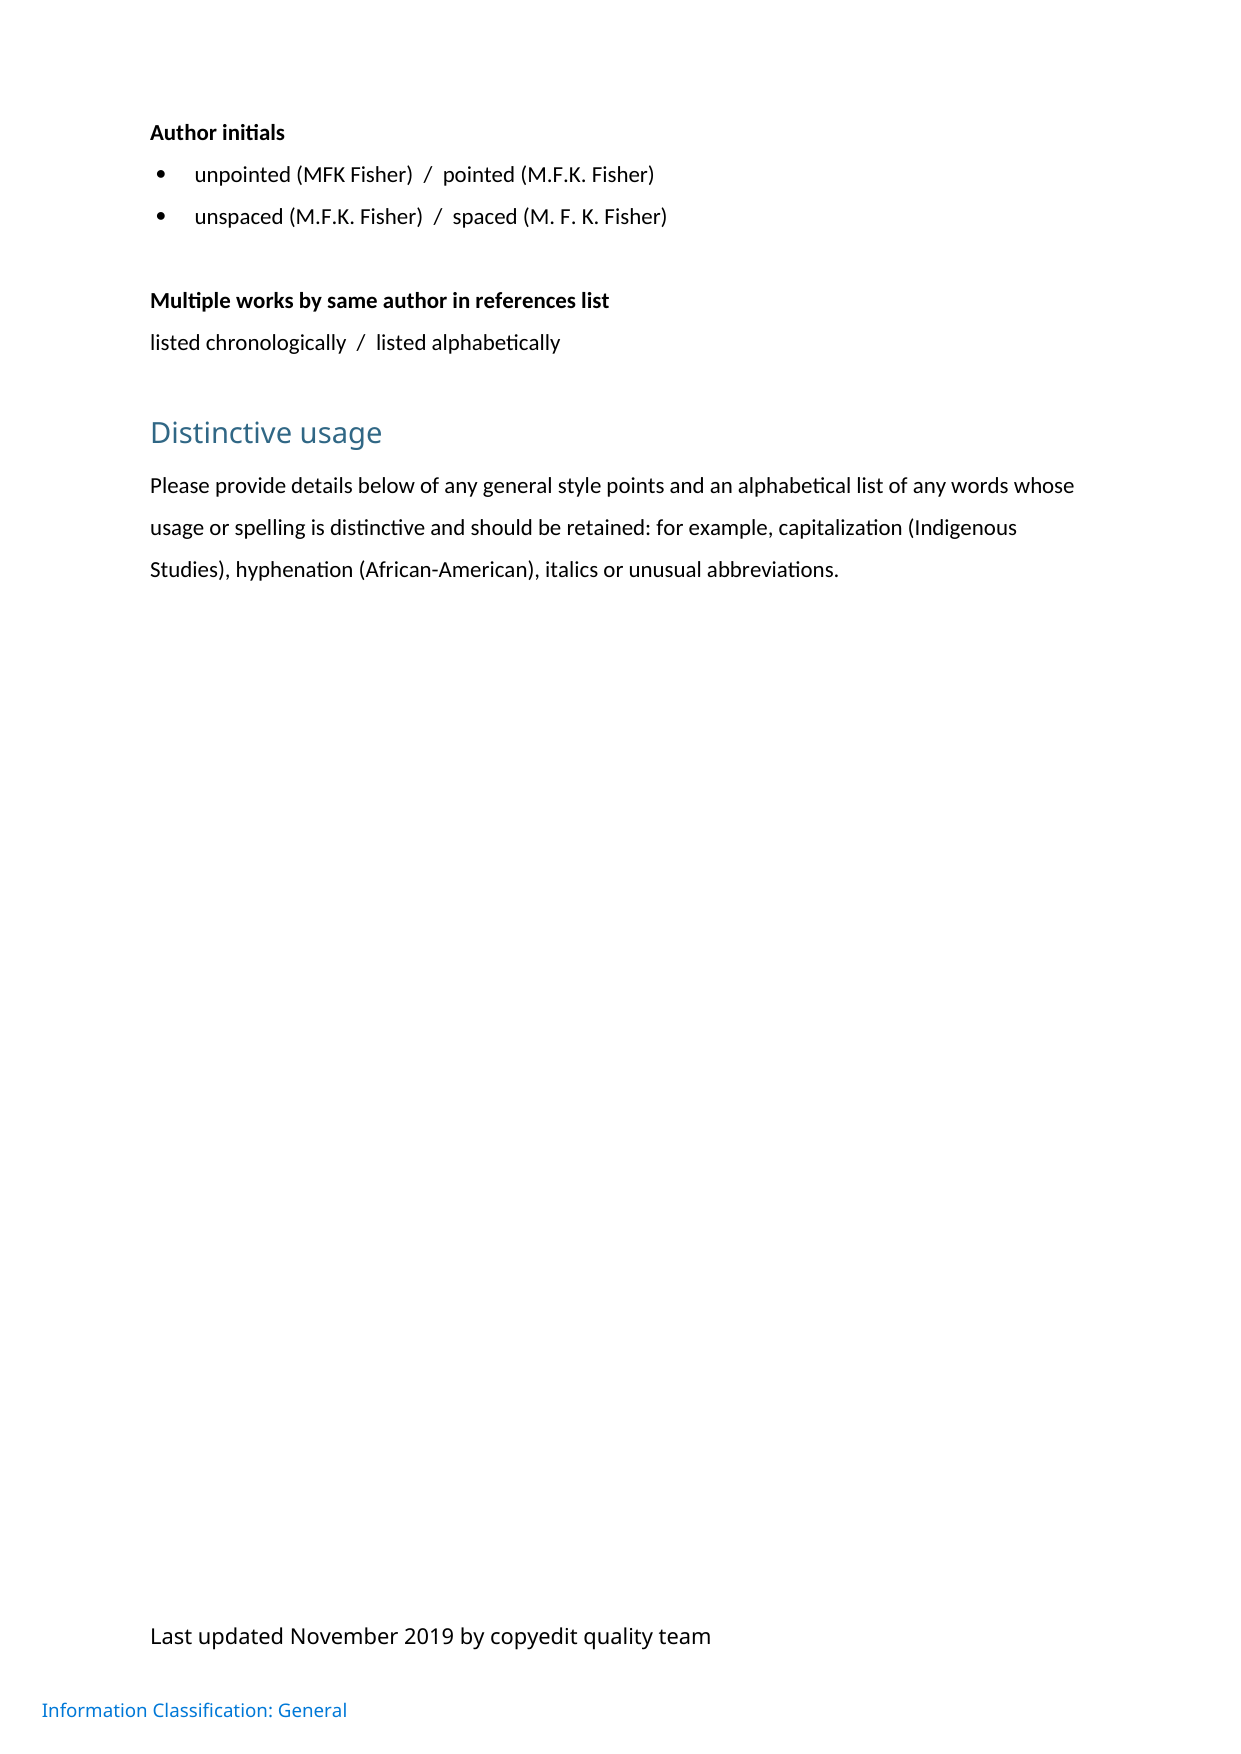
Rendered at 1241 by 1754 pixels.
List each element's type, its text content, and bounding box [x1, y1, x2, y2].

text Author initials [150, 118, 1090, 146]
list unspaced (M.F.K. Fisher) / spaced (M. F. K. Fisher) [157, 202, 1090, 230]
subtitle Distinctive usage [150, 412, 1090, 452]
list unpointed (MFK Fisher) / pointed (M.F.K. Fisher) [157, 160, 1090, 188]
text listed chronologically / listed alphabetically [150, 328, 1090, 356]
text Please provide details below of any general style points and an alphabetical list of any words whose usage or spelling is distinctive and should be retained: for example, capitalization (Indigenous Studies), hyphenation (African-American), italics or unusual abbreviations. [150, 471, 1090, 583]
text Multiple works by same author in references list [150, 286, 1090, 314]
